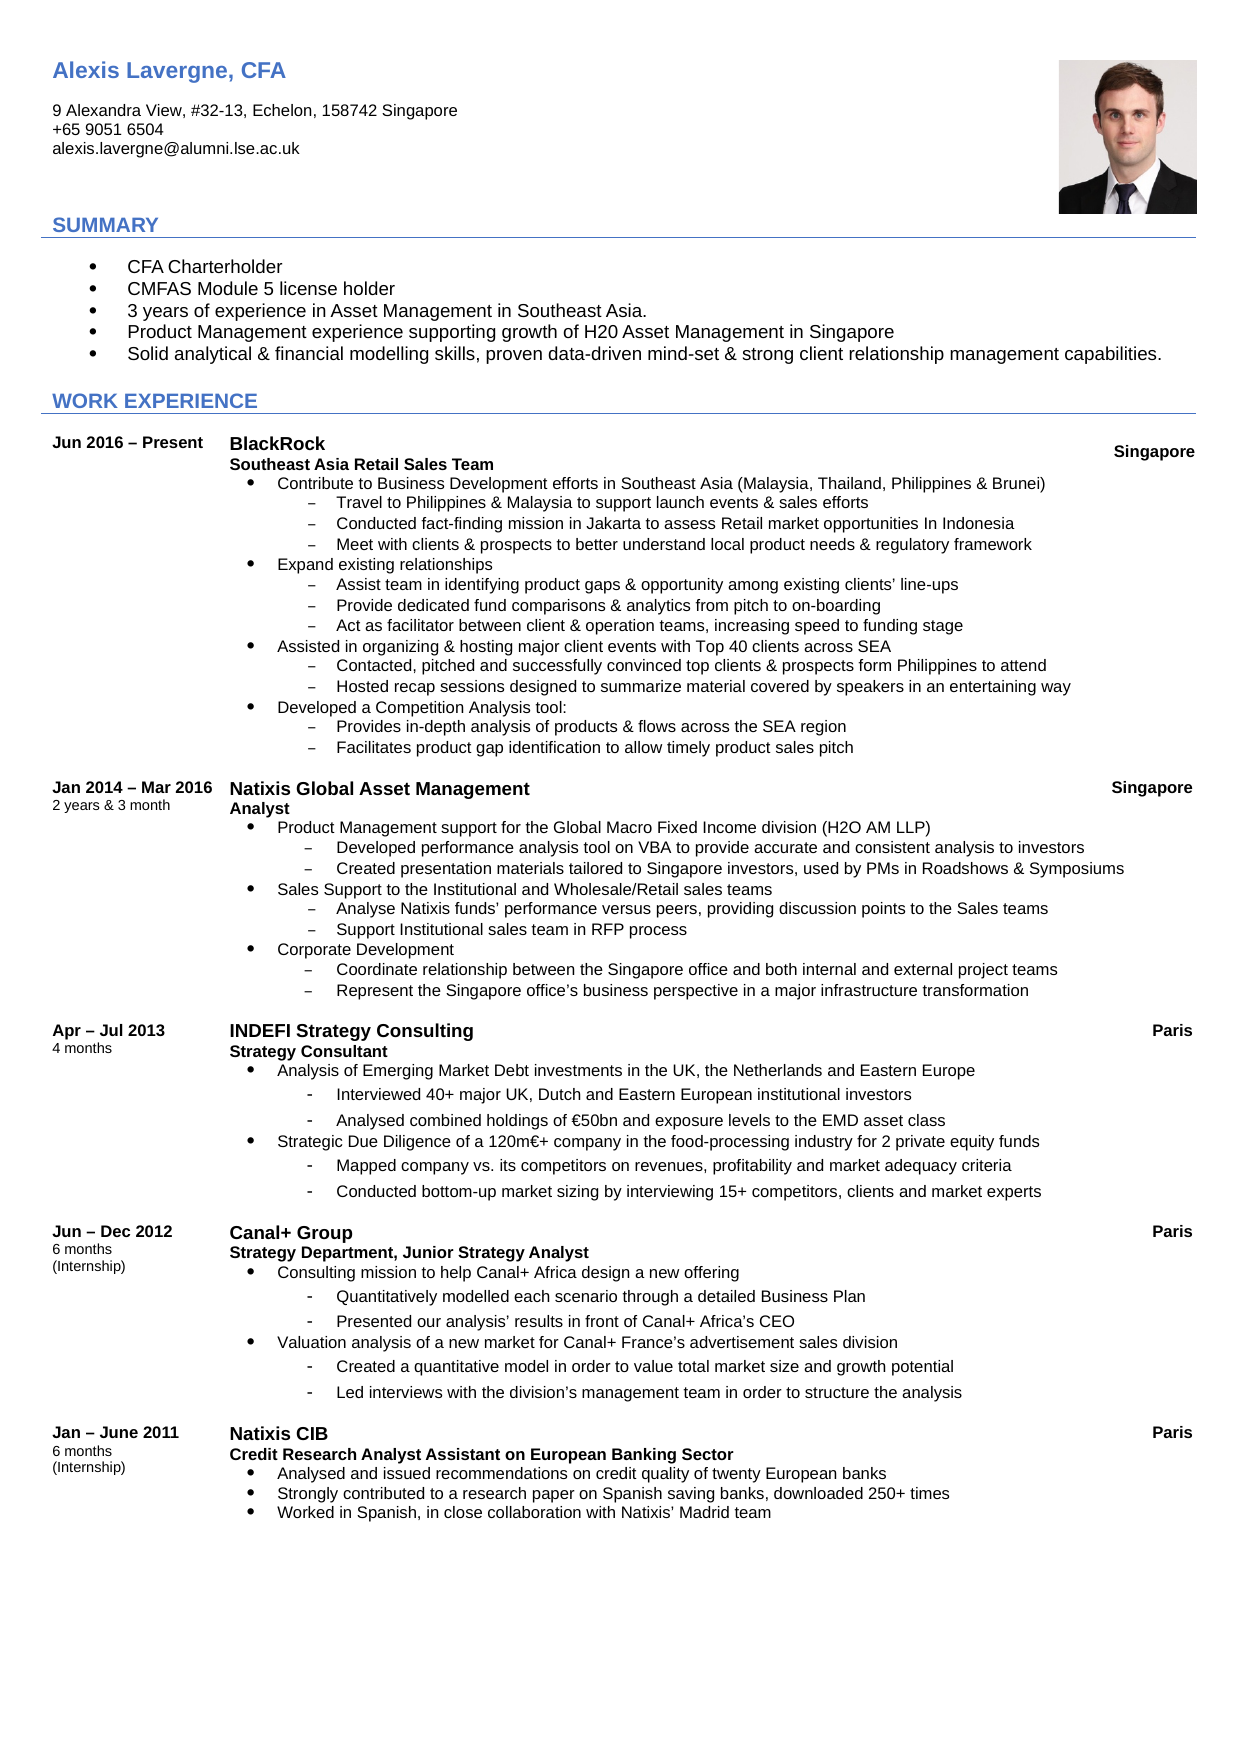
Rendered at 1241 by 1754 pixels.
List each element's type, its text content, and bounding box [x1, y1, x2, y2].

picture [1058, 60, 1197, 214]
table_cell Singapore [1108, 414, 1196, 758]
table_header Alexis Lavergne, CFA 9 Alexandra View, #32-13, Echelon, 158742 Singapore +65 9051 6504 alexis.lavergne@alumni.lse.ac.uk [41, 57, 1196, 213]
table_cell CFA Charterholder CMFAS Module 5 license holder 3 years of experience in Asset Management in Southeast Asia. Product Management experience supporting growth of H20 Asset Management in Singapore Solid analytical & financial modelling skills, proven data-driven mind-set & strong client relationship management capabilities. [41, 238, 1196, 388]
table_cell Jan 2014 – Mar 2016 2 years & 3 month [41, 759, 218, 1001]
table_cell Paris [1108, 1404, 1196, 1523]
table_cell INDEFI Strategy Consulting Strategy Consultant Analysis of Emerging Market Debt investments in the UK, the Netherlands and Eastern Europe Interviewed 40+ major UK, Dutch and Eastern European institutional investors Analysed combined holdings of €50bn and exposure levels to the EMD asset class Strategic Due Diligence of a 120m€+ company in the food-processing industry for 2 private equity funds Mapped company vs. its competitors on revenues, profitability and market adequacy criteria Conducted bottom-up market sizing by interviewing 15+ competitors, clients and market experts [218, 1001, 1107, 1202]
table_cell Singapore [1108, 759, 1196, 1001]
table_cell Paris [1108, 1001, 1196, 1202]
table_cell Canal+ Group Strategy Department, Junior Strategy Analyst Consulting mission to help Canal+ Africa design a new offering Quantitatively modelled each scenario through a detailed Business Plan Presented our analysis’ results in front of Canal+ Africa’s CEO Valuation analysis of a new market for Canal+ France’s advertisement sales division Created a quantitative model in order to value total market size and growth potential Led interviews with the division’s management team in order to structure the analysis [218, 1203, 1107, 1404]
table_cell BlackRock Southeast Asia Retail Sales Team Contribute to Business Development efforts in Southeast Asia (Malaysia, Thailand, Philippines & Brunei) Travel to Philippines & Malaysia to support launch events & sales efforts Conducted fact-finding mission in Jakarta to assess Retail market opportunities In Indonesia Meet with clients & prospects to better understand local product needs & regulatory framework Expand existing relationships Assist team in identifying product gaps & opportunity among existing clients’ line-ups Provide dedicated fund comparisons & analytics from pitch to on-boarding Act as facilitator between client & operation teams, increasing speed to funding stage Assisted in organizing & hosting major client events with Top 40 clients across SEA Contacted, pitched and successfully convinced top clients & prospects form Philippines to attend Hosted recap sessions designed to summarize material covered by speakers in an entertaining way Developed a Competition Analysis tool: Provides in-depth analysis of products & flows across the SEA region Facilitates product gap identification to allow timely product sales pitch [218, 414, 1107, 758]
table_cell Natixis CIB Credit Research Analyst Assistant on European Banking Sector Analysed and issued recommendations on credit quality of twenty European banks Strongly contributed to a research paper on Spanish saving banks, downloaded 250+ times Worked in Spanish, in close collaboration with Natixis’ Madrid team [218, 1404, 1107, 1523]
table_cell Jun 2016 – Present [41, 414, 218, 758]
table_cell Jan – June 2011 6 months (Internship) [41, 1404, 218, 1523]
table_cell Apr – Jul 2013 4 months [41, 1001, 218, 1202]
table_cell Jun – Dec 2012 6 months (Internship) [41, 1203, 218, 1404]
table_cell WORK EXPERIENCE [41, 389, 1196, 412]
table_cell SUMMARY [41, 213, 1196, 237]
table_cell Natixis Global Asset Management Analyst Product Management support for the Global Macro Fixed Income division (H2O AM LLP) Developed performance analysis tool on VBA to provide accurate and consistent analysis to investors Created presentation materials tailored to Singapore investors, used by PMs in Roadshows & Symposiums Sales Support to the Institutional and Wholesale/Retail sales teams Analyse Natixis funds’ performance versus peers, providing discussion points to the Sales teams Support Institutional sales team in RFP process Corporate Development Coordinate relationship between the Singapore office and both internal and external project teams Represent the Singapore office’s business perspective in a major infrastructure transformation [218, 759, 1107, 1001]
table_cell Paris [1108, 1203, 1196, 1404]
